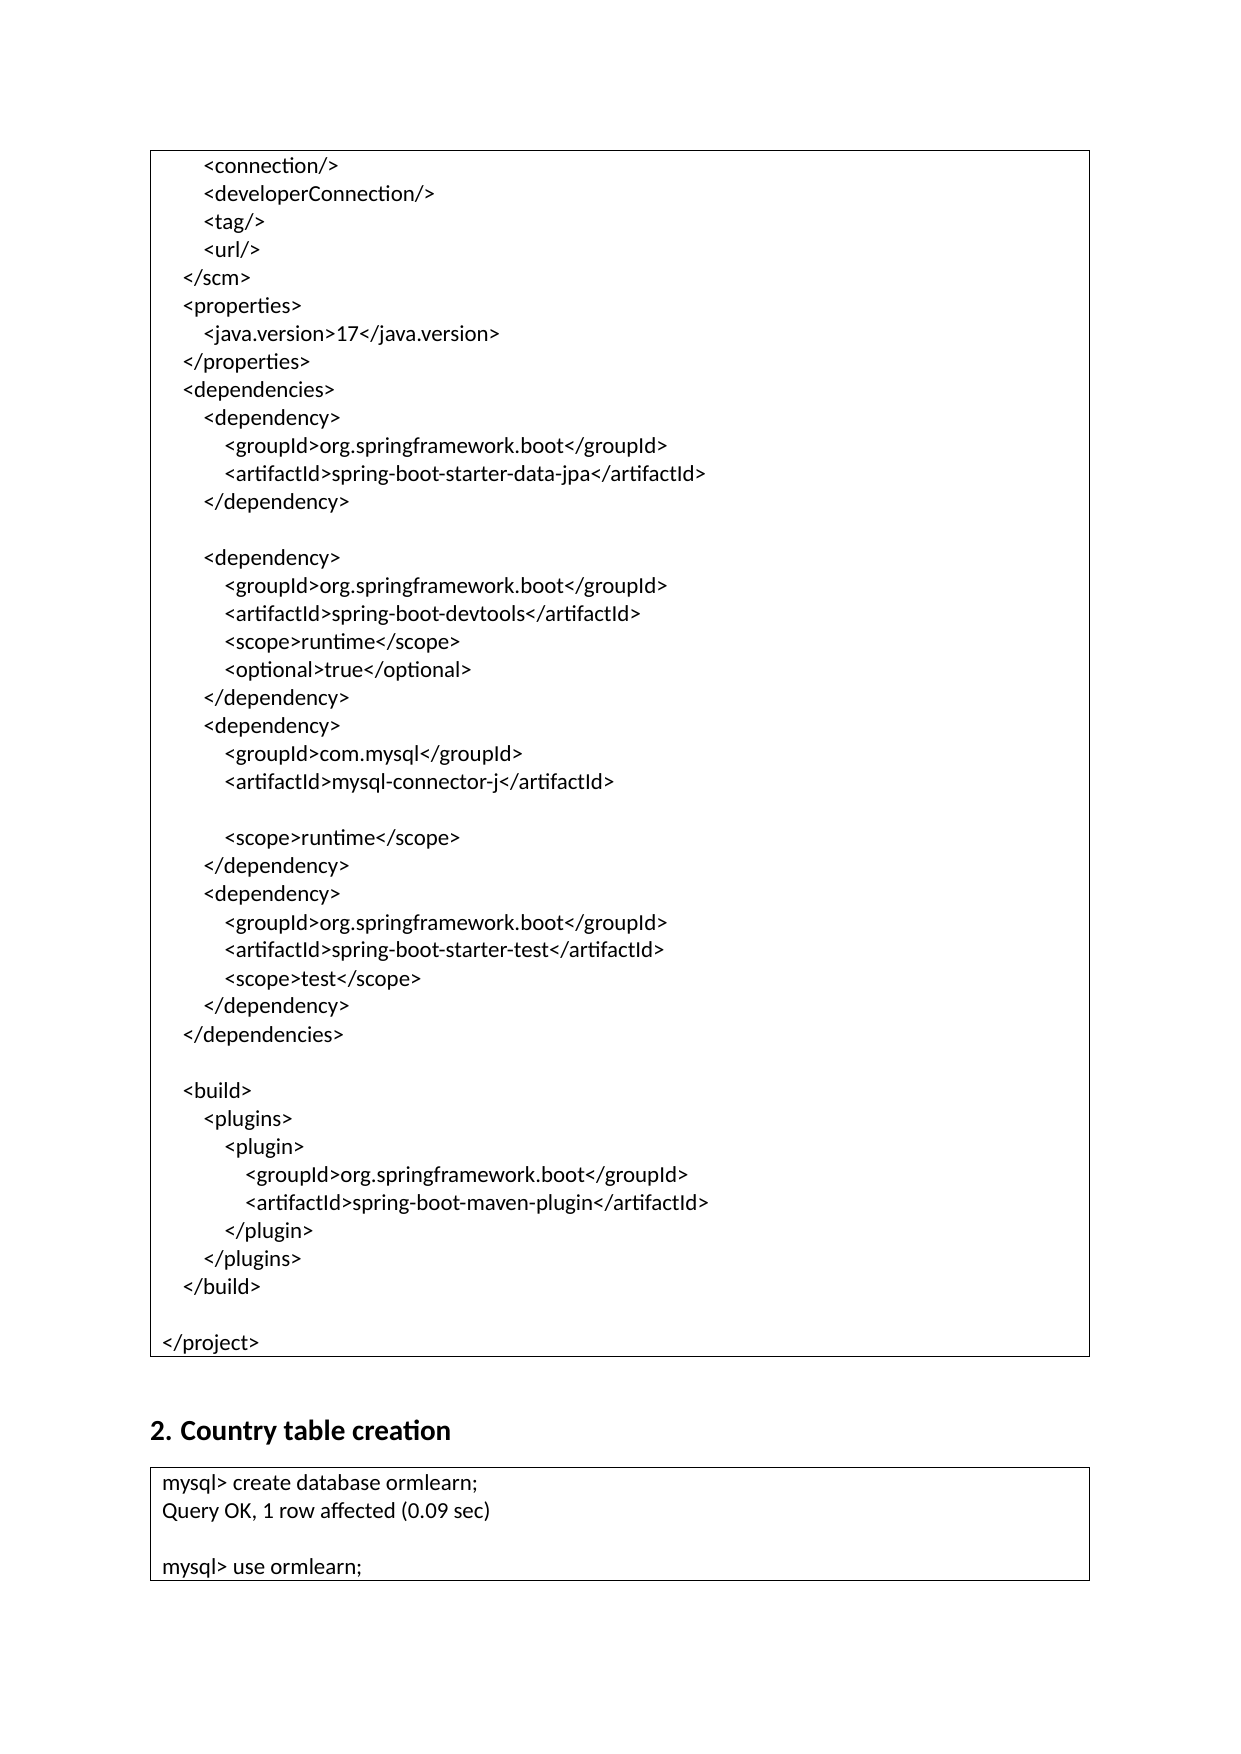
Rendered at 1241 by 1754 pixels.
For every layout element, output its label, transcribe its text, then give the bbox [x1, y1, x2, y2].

text 2. Country table creation [150, 1412, 1090, 1448]
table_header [151, 1468, 1089, 1580]
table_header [151, 151, 1089, 1356]
